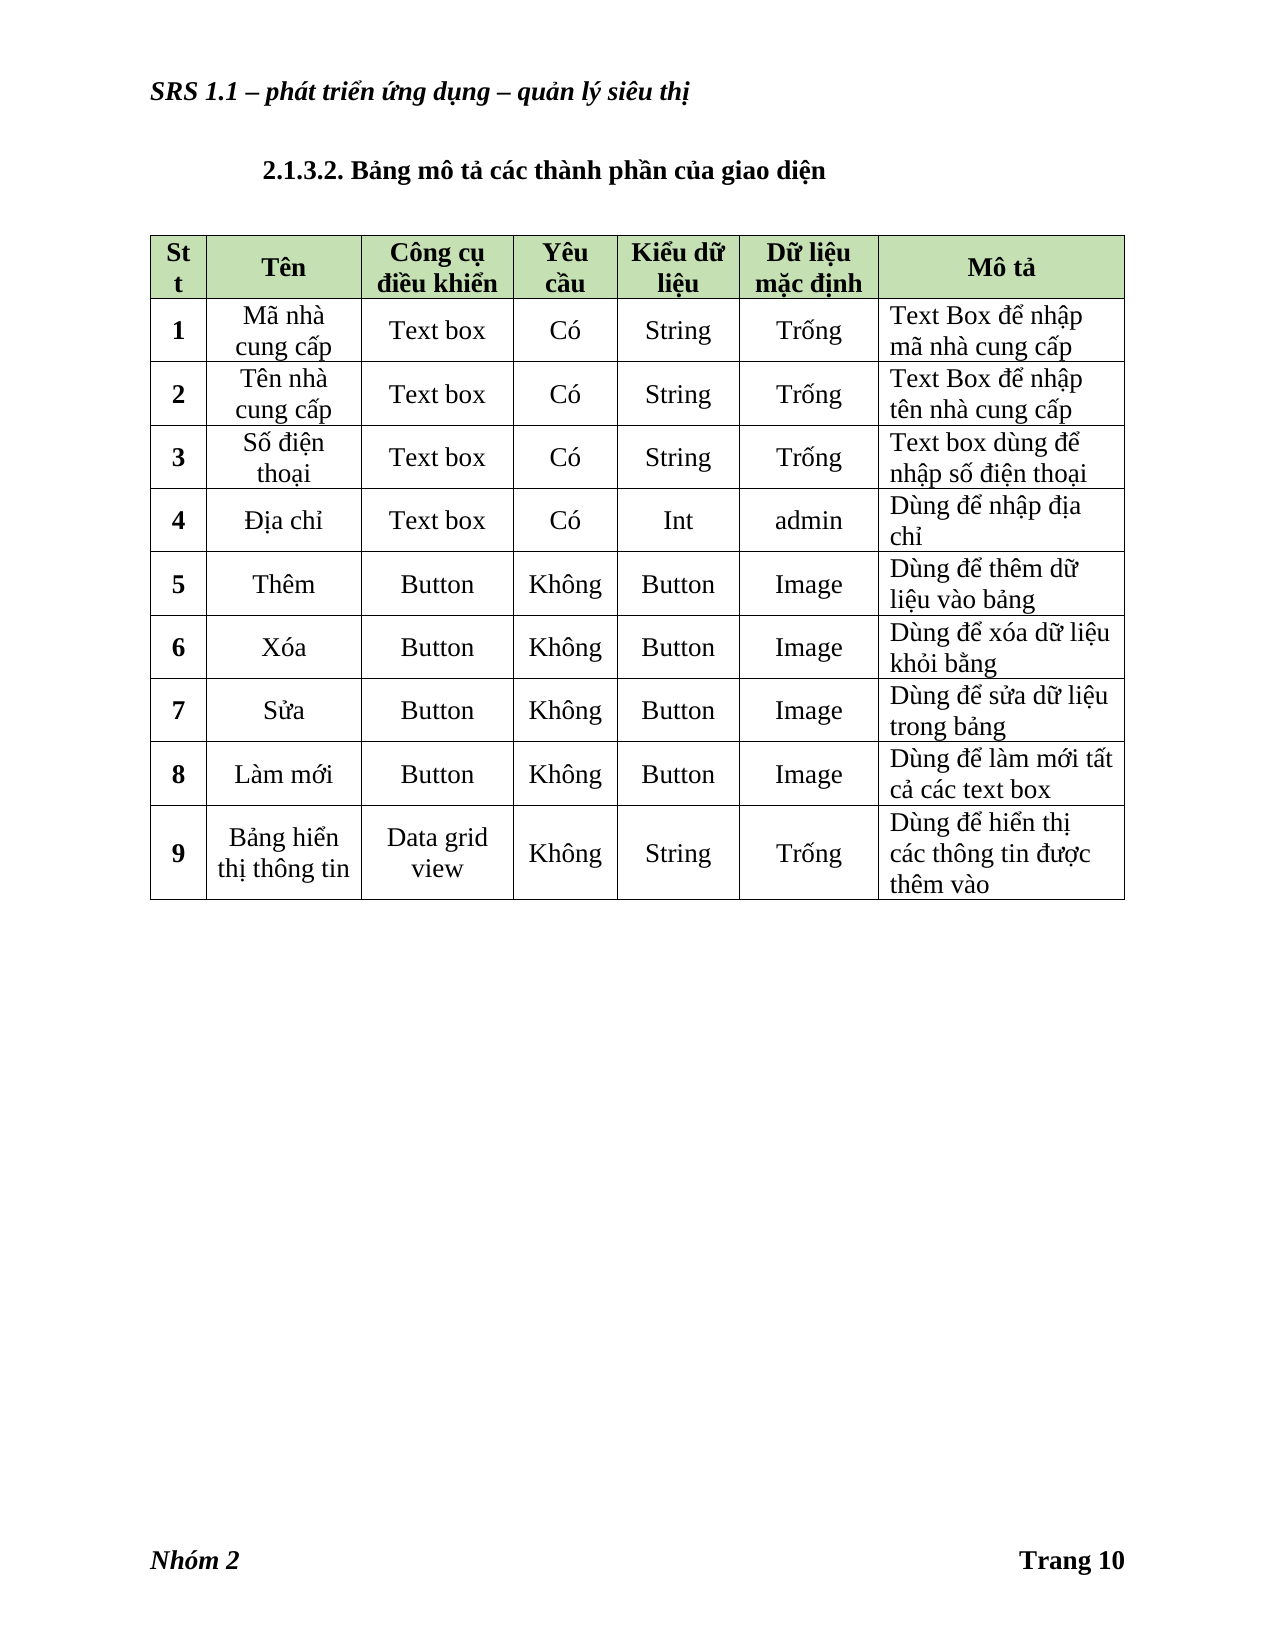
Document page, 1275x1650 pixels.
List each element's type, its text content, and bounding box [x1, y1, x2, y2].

table_cell Text box [362, 362, 513, 424]
table_cell Không [514, 552, 617, 614]
table_cell Text Box để nhập mã nhà cung cấp [879, 299, 1124, 361]
table_cell Dùng để làm mới tất cả các text box [879, 742, 1124, 804]
table_cell Text box [362, 426, 513, 488]
table_cell Trống [740, 426, 878, 488]
table_cell Sửa [207, 679, 361, 741]
table_cell Dùng để hiển thị các thông tin được thêm vào [879, 806, 1124, 899]
table_header Kiểu dữ liệu [618, 236, 739, 298]
table_cell Int [618, 489, 739, 551]
table_cell String [618, 426, 739, 488]
table_cell Mã nhà cung cấp [207, 299, 361, 361]
table_cell Image [740, 742, 878, 804]
table_cell Button [618, 742, 739, 804]
table_cell Không [514, 742, 617, 804]
table_cell Text box [362, 299, 513, 361]
table_cell Text Box để nhập tên nhà cung cấp [879, 362, 1124, 424]
table_header Yêu cầu [514, 236, 617, 298]
table_cell 8 [151, 742, 206, 804]
table_cell Dùng để sửa dữ liệu trong bảng [879, 679, 1124, 741]
table_cell Button [618, 616, 739, 678]
table_cell Có [514, 426, 617, 488]
table_cell Xóa [207, 616, 361, 678]
table_cell Có [514, 489, 617, 551]
table_cell Dùng để xóa dữ liệu khỏi bằng [879, 616, 1124, 678]
table_cell String [618, 806, 739, 899]
table_cell Button [618, 679, 739, 741]
table_header Mô tả [879, 236, 1124, 298]
table_cell 6 [151, 616, 206, 678]
table_cell 1 [151, 299, 206, 361]
table_cell 5 [151, 552, 206, 614]
table_cell Không [514, 616, 617, 678]
table_cell Image [740, 679, 878, 741]
table_cell Làm mới [207, 742, 361, 804]
table_cell Địa chỉ [207, 489, 361, 551]
table_cell Button [362, 742, 513, 804]
table_cell Data grid view [362, 806, 513, 899]
table_header Tên [207, 236, 361, 298]
table_cell 2 [151, 362, 206, 424]
table_cell Có [514, 362, 617, 424]
subtitle Bảng mô tả các thành phần của giao diện [262, 154, 1125, 185]
table_cell Tên nhà cung cấp [207, 362, 361, 424]
table_cell Button [362, 679, 513, 741]
table_header Stt [151, 236, 206, 298]
table_cell Dùng để nhập địa chỉ [879, 489, 1124, 551]
table_cell Button [362, 616, 513, 678]
table_cell 7 [151, 679, 206, 741]
table_cell Trống [740, 806, 878, 899]
table_cell Thêm [207, 552, 361, 614]
table_cell 9 [151, 806, 206, 899]
table_cell Button [618, 552, 739, 614]
table_cell Text box dùng để nhập số điện thoại [879, 426, 1124, 488]
table_cell Bảng hiển thị thông tin [207, 806, 361, 899]
table_cell String [618, 299, 739, 361]
table_cell Text box [362, 489, 513, 551]
table_cell Image [740, 552, 878, 614]
table_cell Trống [740, 362, 878, 424]
table_cell String [618, 362, 739, 424]
table_cell Số điện thoại [207, 426, 361, 488]
table_cell Dùng để thêm dữ liệu vào bảng [879, 552, 1124, 614]
table_cell Trống [740, 299, 878, 361]
table_cell Button [362, 552, 513, 614]
table_header Công cụ điều khiển [362, 236, 513, 298]
table_cell Không [514, 679, 617, 741]
table_cell Image [740, 616, 878, 678]
table_cell 4 [151, 489, 206, 551]
table_cell Có [514, 299, 617, 361]
table_cell admin [740, 489, 878, 551]
table_cell Không [514, 806, 617, 899]
table_header Dữ liệu mặc định [740, 236, 878, 298]
table_cell 3 [151, 426, 206, 488]
